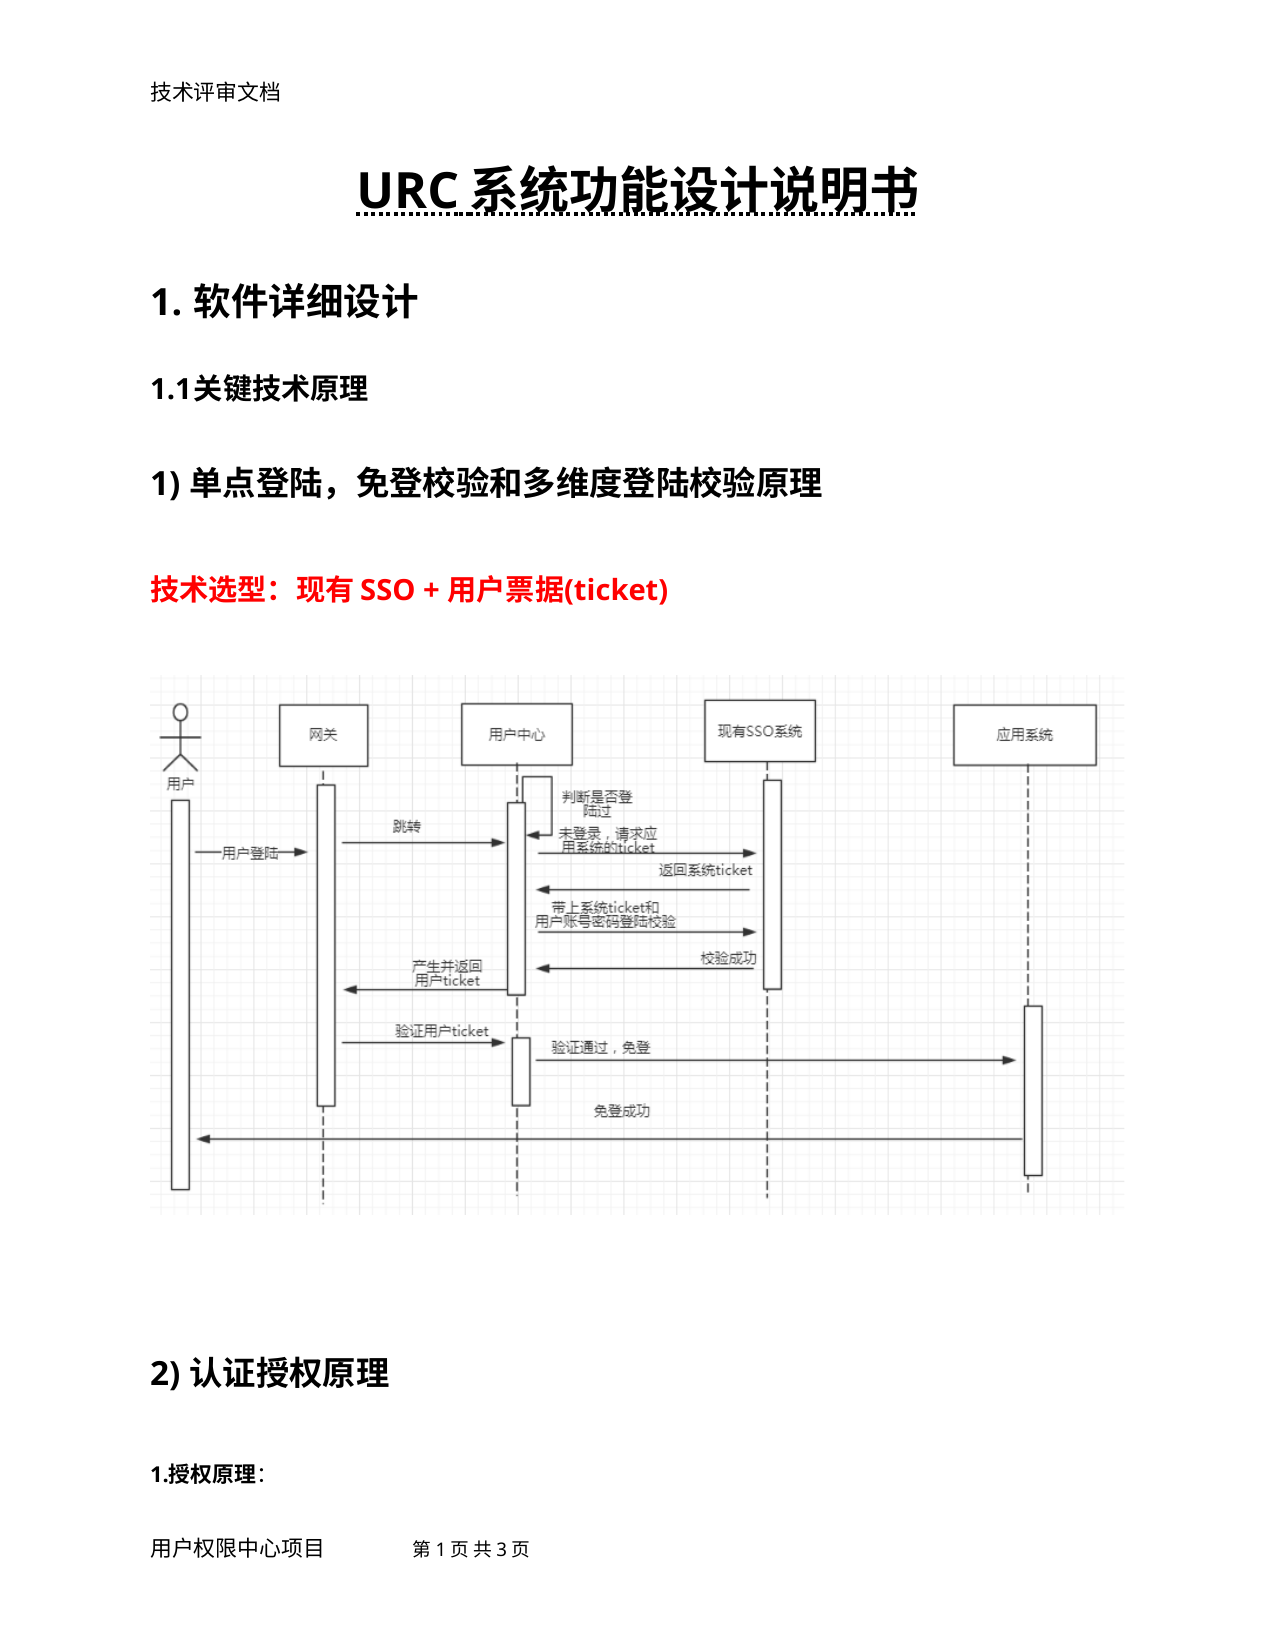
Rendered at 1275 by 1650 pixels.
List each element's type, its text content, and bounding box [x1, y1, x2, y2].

text URC系统功能设计说明书 [150, 150, 1125, 223]
subtitle 认证授权原理 [150, 1346, 1125, 1395]
subtitle 单点登陆，免登校验和多维度登陆校验原理 [150, 456, 1125, 505]
text 技术选型：现有SSO + 用户票据(ticket) [150, 567, 1125, 609]
subtitle 软件详细设计 [150, 272, 1125, 326]
text 1.授权原理： [150, 1457, 1125, 1488]
picture [150, 675, 1125, 1215]
subtitle 关键技术原理 [150, 366, 1125, 408]
